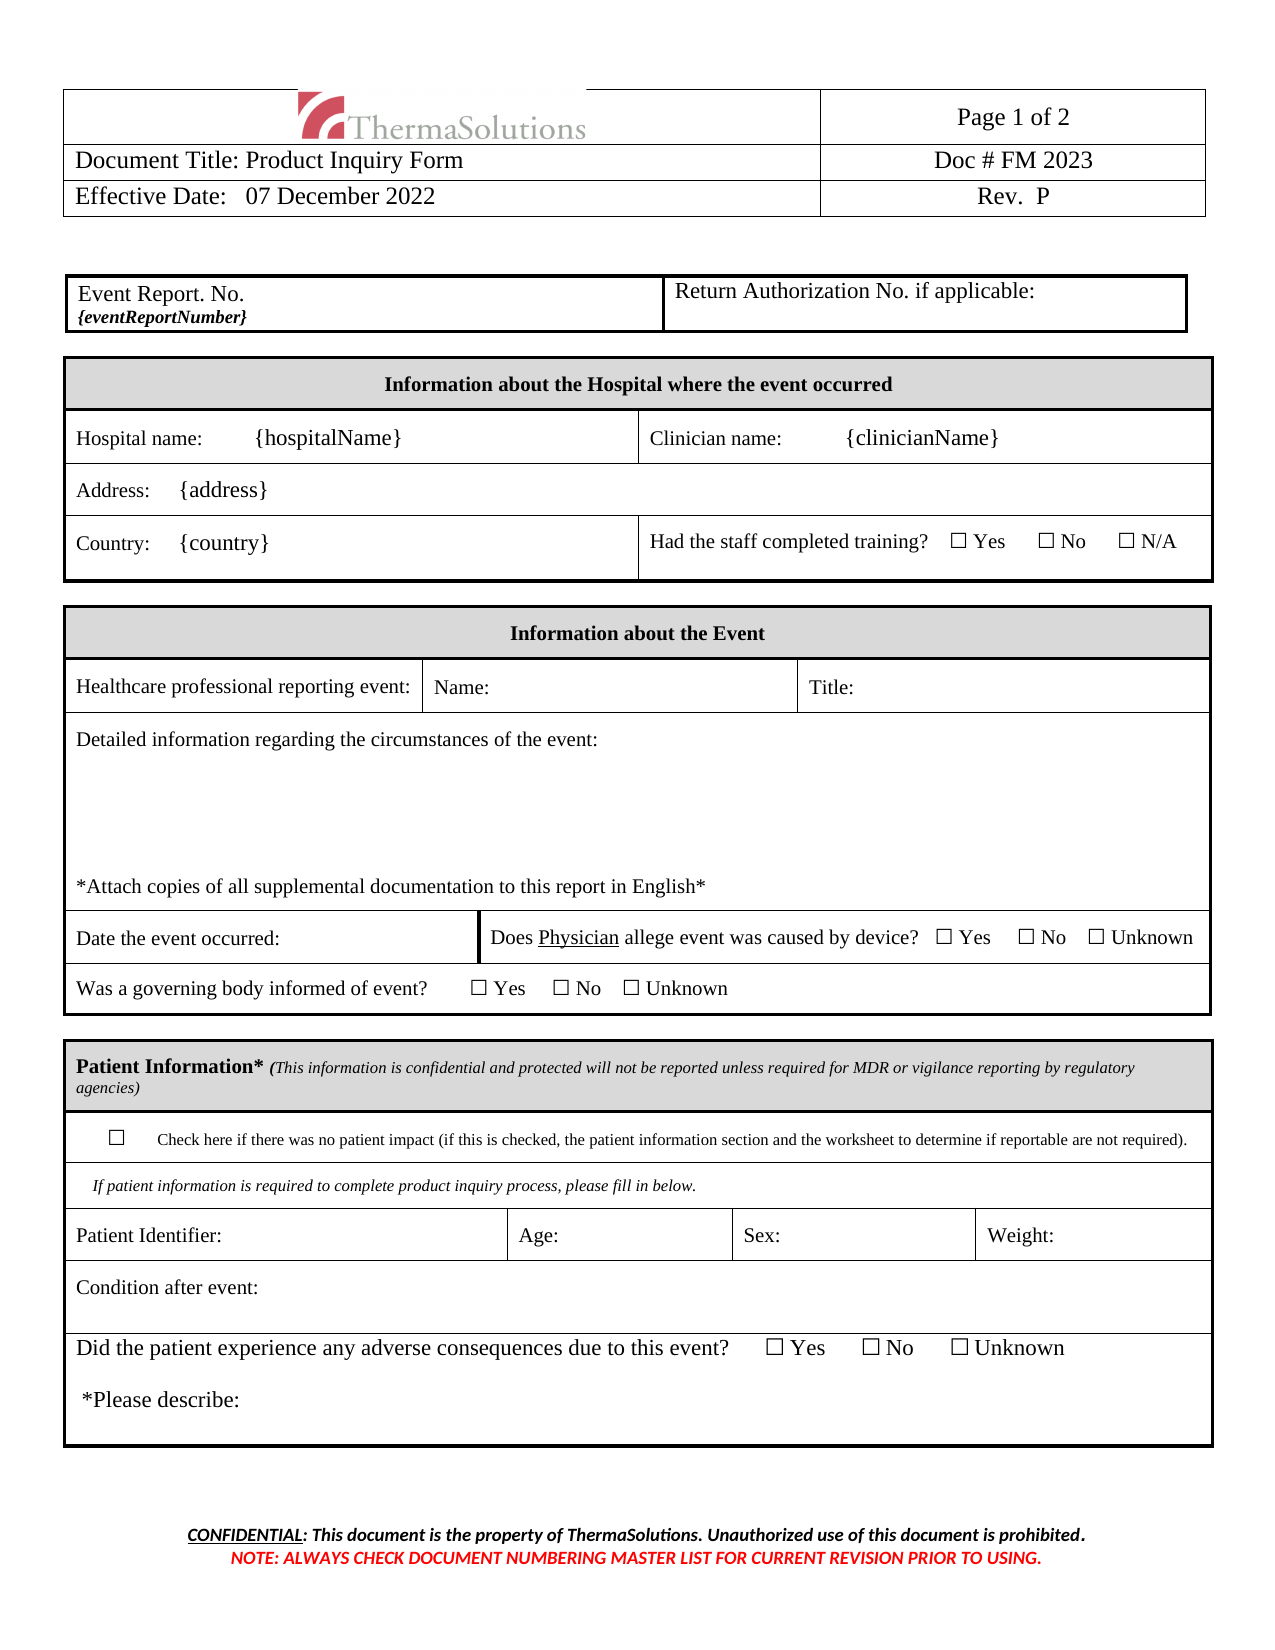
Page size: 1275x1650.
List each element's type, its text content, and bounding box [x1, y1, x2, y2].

table_header Patient Information* (This information is confidential and protected will not be reported unless required for MDR or vigilance reporting by regulatory agencies) [66, 1042, 1211, 1110]
table_cell Clinician name: {clinicianName} [639, 411, 1211, 463]
table_cell If patient information is required to complete product inquiry process, please fill in below. [66, 1163, 1211, 1207]
table_cell Date the event occurred: [66, 911, 477, 963]
table_cell Weight: [976, 1209, 1211, 1260]
table_cell Patient Identifier: [66, 1209, 507, 1260]
table_cell Age: [508, 1209, 732, 1260]
table_cell Had the staff completed training? ☐ Yes ☐ No ☐ N/A [639, 516, 1211, 579]
table_header Return Authorization No. if applicable: [665, 278, 1185, 330]
table_cell Does Physician allege event was caused by device? ☐ Yes ☐ No ☐ Unknown [481, 911, 1209, 963]
table_header Information about the Hospital where the event occurred [66, 359, 1211, 408]
table_cell Title: [798, 660, 1209, 712]
table_cell Was a governing body informed of event? ☐ Yes ☐ No ☐ Unknown [66, 964, 1209, 1013]
table_cell Country: {country} [66, 516, 638, 579]
table_cell Hospital name: {hospitalName} [66, 411, 638, 463]
table_cell Sex: [733, 1209, 975, 1260]
table_cell Name: [423, 660, 797, 712]
table_header Event Report. No. {eventReportNumber} [68, 278, 662, 330]
table_header Information about the Event [66, 608, 1209, 657]
table_cell Condition after event: [66, 1261, 1211, 1333]
table_cell Address: {address} [66, 464, 1211, 515]
table_cell ☐ Check here if there was no patient impact (if this is checked, the patient information section and the worksheet to determine if reportable are not required). [66, 1113, 1211, 1162]
picture [297, 89, 587, 142]
table_cell Detailed information regarding the circumstances of the event: *Attach copies of all supplemental documentation to this report in English* [66, 713, 1209, 910]
table_cell Healthcare professional reporting event: [66, 660, 422, 712]
table_cell Did the patient experience any adverse consequences due to this event? ☐ Yes ☐ No ☐ Unknown *Please describe: [66, 1334, 1211, 1444]
